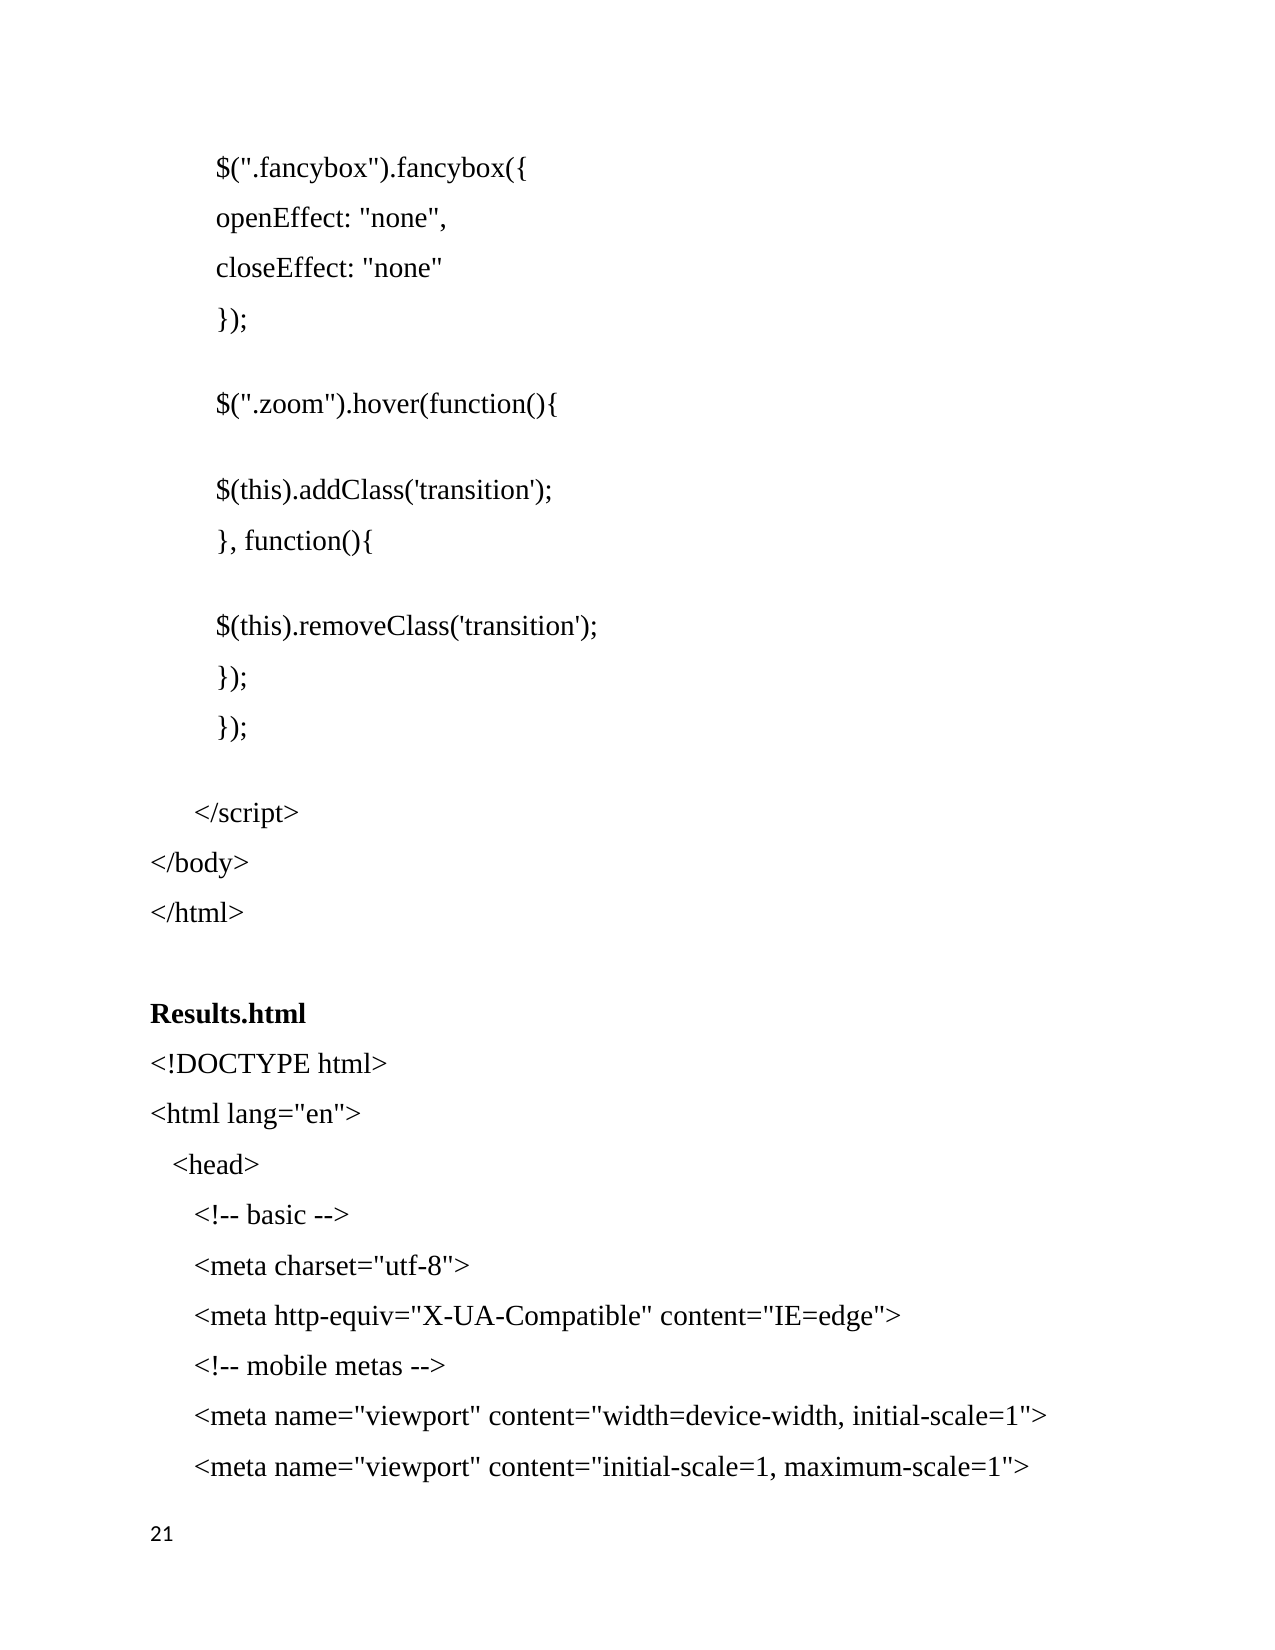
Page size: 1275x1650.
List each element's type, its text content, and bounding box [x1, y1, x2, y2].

text }); [150, 659, 1125, 692]
text <meta name="viewport" content="width=device-width, initial-scale=1"> [150, 1398, 1125, 1432]
text openEffect: "none", [150, 200, 1125, 234]
text </body> [150, 845, 1125, 879]
text closeEffect: "none" [150, 251, 1125, 284]
text <meta charset="utf-8"> [150, 1248, 1125, 1281]
text Results.html [150, 996, 1125, 1029]
text $(".zoom").hover(function(){ [150, 387, 1125, 420]
text <!-- basic --> [150, 1197, 1125, 1231]
text $(this).addClass('transition'); [150, 472, 1125, 506]
text <!-- mobile metas --> [150, 1348, 1125, 1382]
text <meta http-equiv="X-UA-Compatible" content="IE=edge"> [150, 1298, 1125, 1331]
text }, function(){ [150, 523, 1125, 556]
text $(this).removeClass('transition'); [150, 608, 1125, 642]
text </script> [150, 795, 1125, 828]
text <!DOCTYPE html> [150, 1046, 1125, 1080]
text }); [150, 301, 1125, 334]
text <html lang="en"> [150, 1097, 1125, 1130]
text }); [150, 709, 1125, 743]
text $(".fancybox").fancybox({ [150, 150, 1125, 183]
text </html> [150, 895, 1125, 929]
text <meta name="viewport" content="initial-scale=1, maximum-scale=1"> [150, 1449, 1125, 1482]
text <head> [150, 1147, 1125, 1181]
